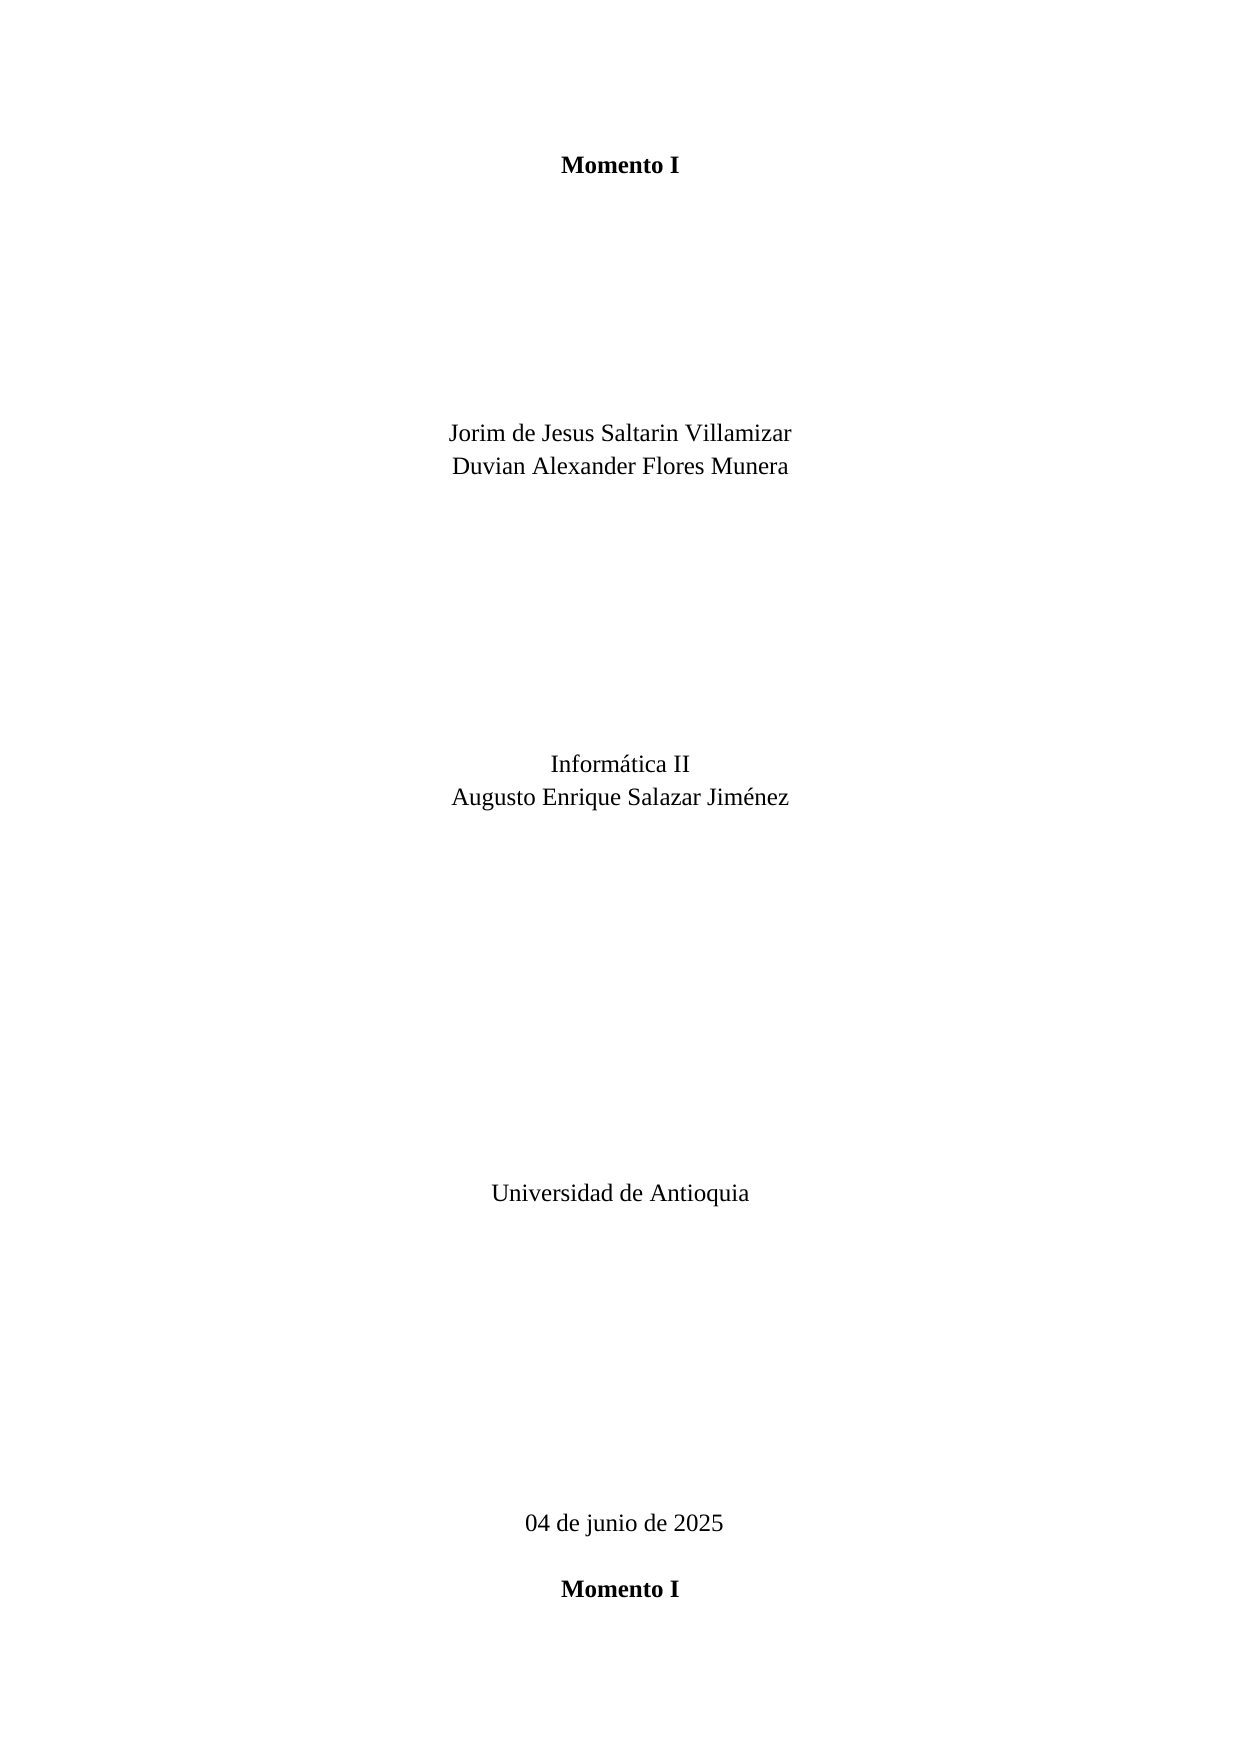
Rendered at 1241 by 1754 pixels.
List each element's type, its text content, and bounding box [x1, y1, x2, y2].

text Augusto Enrique Salazar Jiménez [150, 782, 1090, 810]
text Duvian Alexander Flores Munera [150, 451, 1090, 480]
text 04 de junio de 2025 [450, 1508, 1090, 1537]
text Informática II [150, 749, 1090, 777]
text Momento I [150, 1574, 1090, 1603]
text Universidad de Antioquia [150, 1178, 1090, 1207]
subtitle Momento I [150, 150, 1090, 179]
text Jorim de Jesus Saltarin Villamizar [150, 418, 1090, 447]
